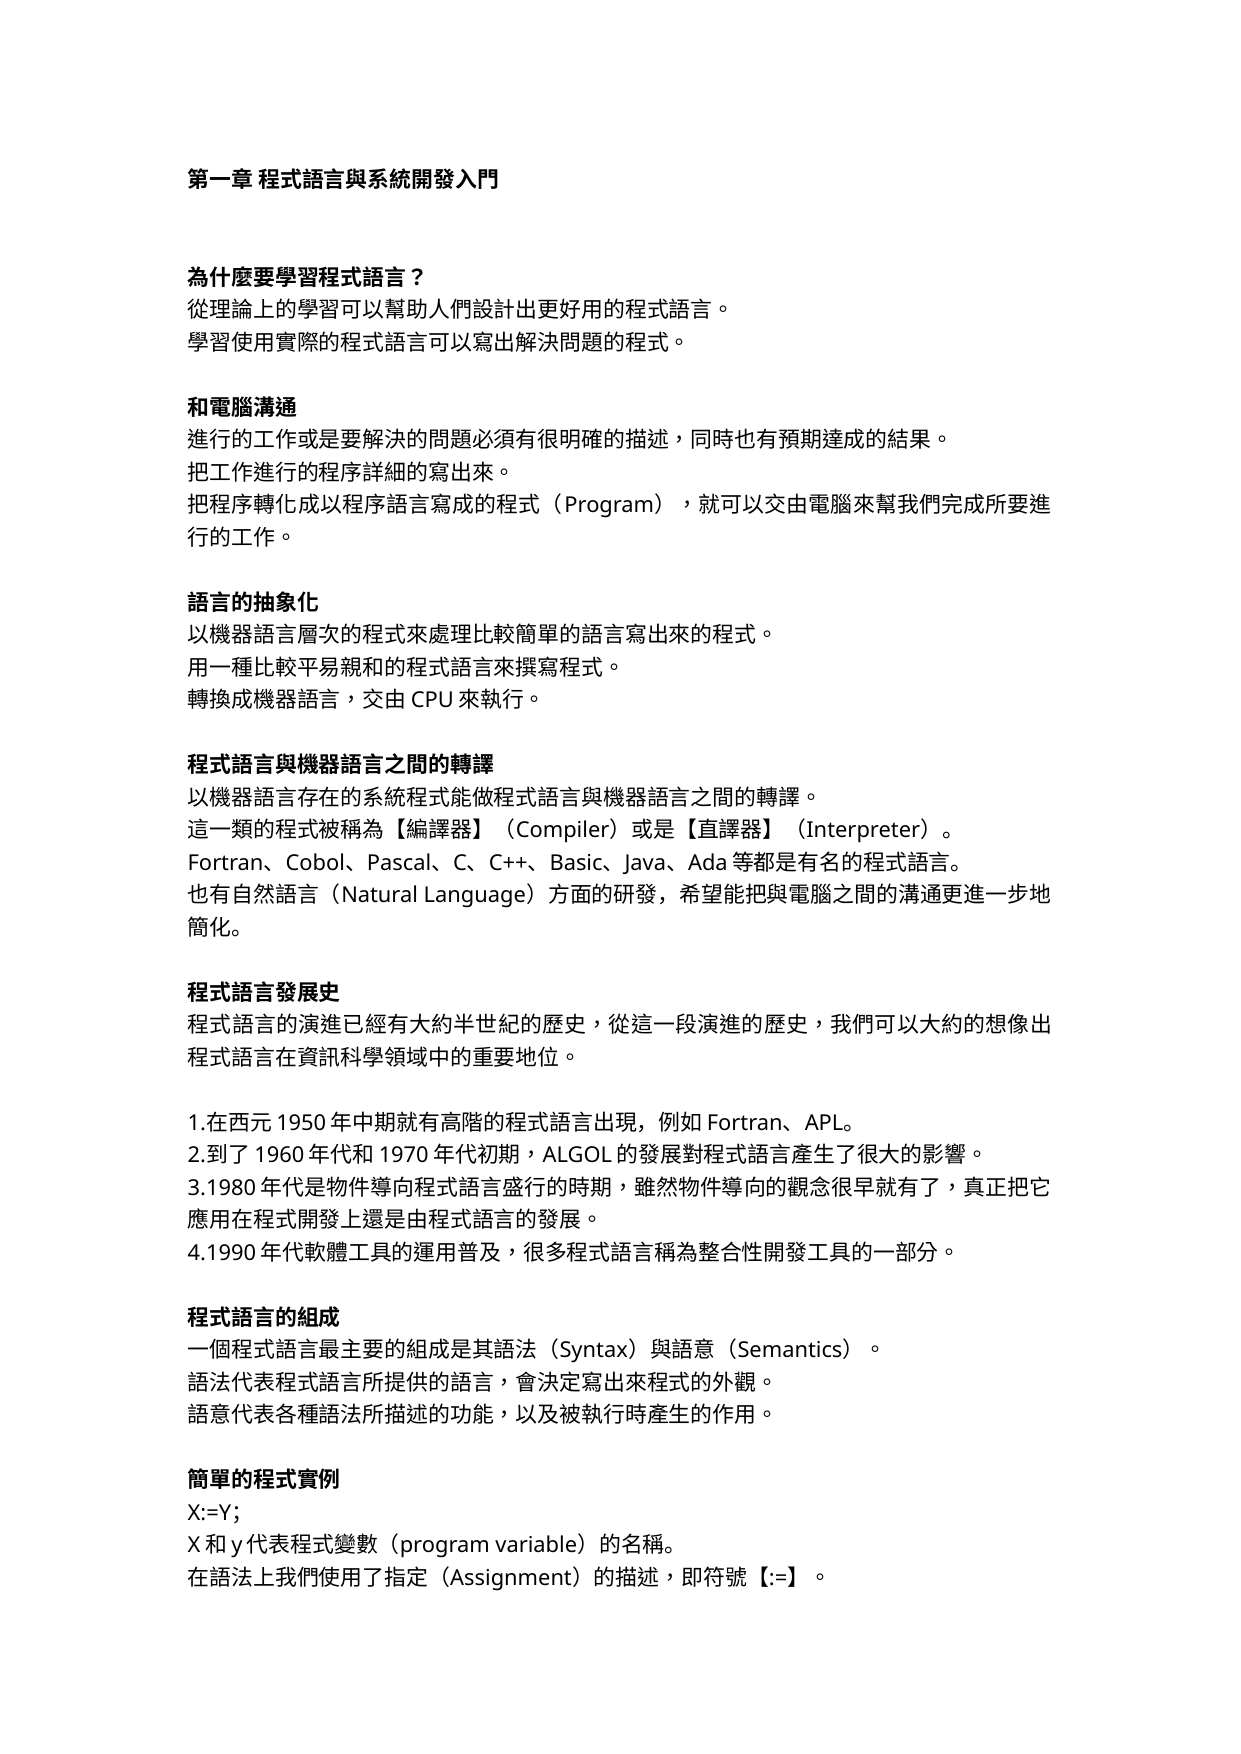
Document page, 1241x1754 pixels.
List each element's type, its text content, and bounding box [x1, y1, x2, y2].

text 語意代表各種語法所描述的功能，以及被執行時產生的作用。 [187, 1397, 1053, 1429]
text 1.在西元1950年中期就有高階的程式語言出現，例如Fortran、APL。 [187, 1104, 1053, 1137]
text 把工作進行的程序詳細的寫出來。 [187, 454, 1053, 487]
text 2.到了1960年代和1970年代初期，ALGOL的發展對程式語言產生了很大的影響。 [187, 1137, 1053, 1169]
text 進行的工作或是要解決的問題必須有很明確的描述，同時也有預期達成的結果。 [187, 422, 1053, 454]
text Fortran、Cobol、Pascal、C、C++、Basic、Java、Ada等都是有名的程式語言。 [187, 844, 1053, 877]
text 這一類的程式被稱為【編譯器】（Compiler）或是【直譯器】（Interpreter）。 [187, 812, 1053, 844]
text 用一種比較平易親和的程式語言來撰寫程式。 [187, 649, 1053, 682]
text 第一章 程式語言與系統開發入門 [187, 162, 1053, 194]
text X和y代表程式變數（program variable）的名稱。 [187, 1527, 1053, 1559]
text 程式語言發展史 [187, 974, 1053, 1007]
text 一個程式語言最主要的組成是其語法（Syntax）與語意（Semantics）。 [187, 1332, 1053, 1364]
text 3.1980年代是物件導向程式語言盛行的時期，雖然物件導向的觀念很早就有了，真正把它應用在程式開發上還是由程式語言的發展。 [187, 1169, 1053, 1234]
text 和電腦溝通 [187, 389, 1053, 422]
text 語言的抽象化 [187, 584, 1053, 617]
text 為什麼要學習程式語言？ [187, 259, 1053, 292]
text 也有自然語言（Natural Language）方面的研發，希望能把與電腦之間的溝通更進一步地簡化。 [187, 877, 1053, 942]
text 從理論上的學習可以幫助人們設計出更好用的程式語言。 [187, 292, 1053, 324]
text 4.1990年代軟體工具的運用普及，很多程式語言稱為整合性開發工具的一部分。 [187, 1234, 1053, 1267]
text X:=Y； [187, 1494, 1053, 1527]
text 程式語言與機器語言之間的轉譯 [187, 747, 1053, 779]
text 以機器語言存在的系統程式能做程式語言與機器語言之間的轉譯。 [187, 779, 1053, 812]
text 轉換成機器語言，交由CPU來執行。 [187, 682, 1053, 714]
text 程式語言的組成 [187, 1299, 1053, 1332]
text 語法代表程式語言所提供的語言，會決定寫出來程式的外觀。 [187, 1364, 1053, 1397]
text 簡單的程式實例 [187, 1462, 1053, 1494]
text 以機器語言層次的程式來處理比較簡單的語言寫出來的程式。 [187, 617, 1053, 649]
text 在語法上我們使用了指定（Assignment）的描述，即符號【:=】。 [187, 1559, 1053, 1592]
text 程式語言的演進已經有大約半世紀的歷史，從這一段演進的歷史，我們可以大約的想像出程式語言在資訊科學領域中的重要地位。 [187, 1007, 1053, 1072]
text 把程序轉化成以程序語言寫成的程式（Program），就可以交由電腦來幫我們完成所要進行的工作。 [187, 487, 1053, 552]
text 學習使用實際的程式語言可以寫出解決問題的程式。 [187, 324, 1053, 357]
